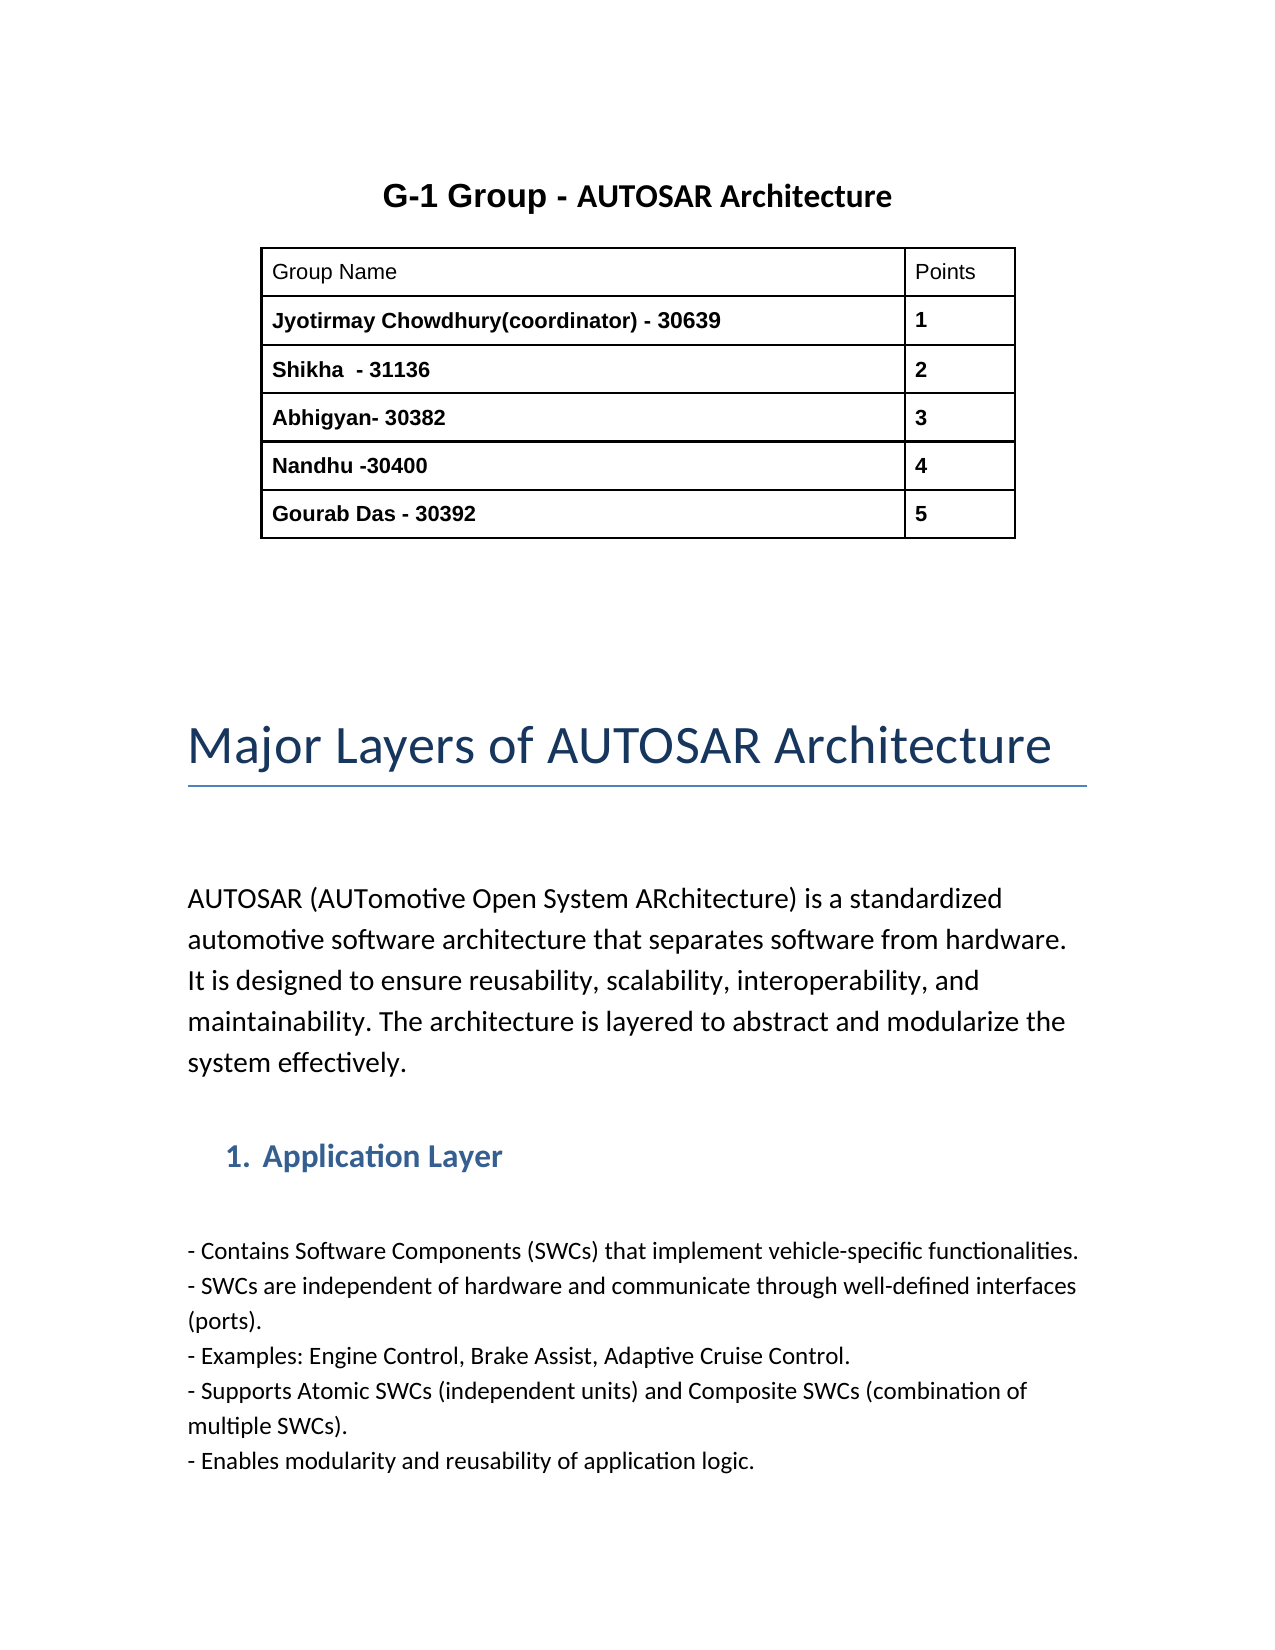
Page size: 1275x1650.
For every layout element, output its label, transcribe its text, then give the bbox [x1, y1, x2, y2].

table_cell Shikha - 31136 [263, 346, 904, 392]
table_cell 4 [906, 443, 1014, 488]
text AUTOSAR (AUTomotive Open System ARchitecture) is a standardized automotive software architecture that separates software from hardware. It is designed to ensure reusability, scalability, interoperability, and maintainability. The architecture is layered to abstract and modularize the system effectively. [187, 881, 1087, 1080]
table_header Points [906, 249, 1014, 295]
table_cell Gourab Das - 30392 [263, 491, 904, 537]
table_cell 3 [906, 394, 1014, 440]
subtitle Application Layer [225, 1135, 1087, 1176]
title Major Layers of AUTOSAR Architecture [187, 711, 1087, 787]
table_cell 2 [906, 346, 1014, 392]
text - Contains Software Components (SWCs) that implement vehicle-specific functionalities. - SWCs are independent of hardware and communicate through well-defined interfaces (ports). - Examples: Engine Control, Brake Assist, Adaptive Cruise Control. - Supports Atomic SWCs (independent units) and Composite SWCs (combination of multiple SWCs). - Enables modularity and reusability of application logic. [187, 1235, 1087, 1476]
table_cell 5 [906, 491, 1014, 537]
table_cell 1 [906, 297, 1014, 344]
table_cell Abhigyan- 30382 [263, 394, 904, 440]
table_cell Jyotirmay Chowdhury(coordinator) - 30639 [263, 297, 904, 344]
table_header Group Name [263, 249, 904, 295]
table_cell Nandhu -30400 [263, 443, 904, 488]
subtitle G-1 Group - AUTOSAR Architecture [187, 175, 1087, 216]
